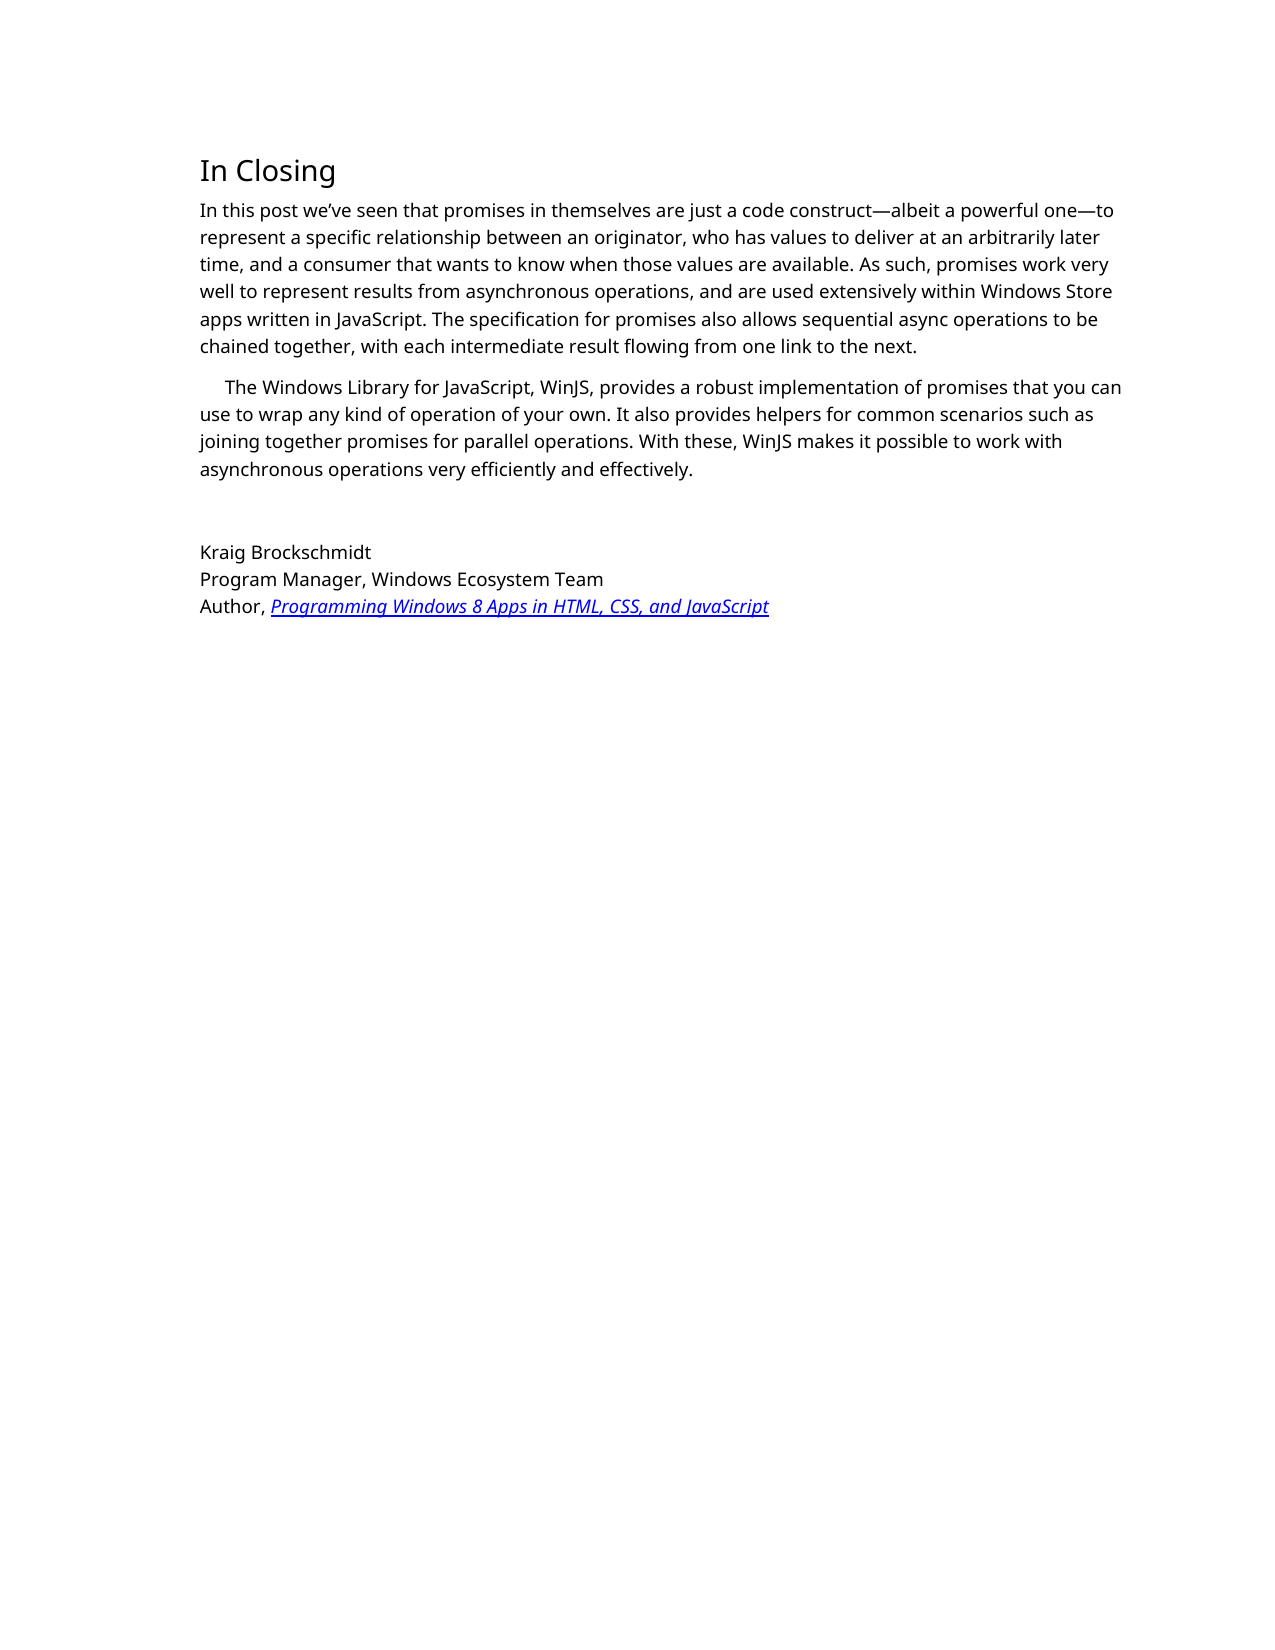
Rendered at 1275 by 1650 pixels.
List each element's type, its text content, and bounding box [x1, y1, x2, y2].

subtitle In Closing [200, 150, 1125, 190]
text In this post we’ve seen that promises in themselves are just a code construct—albeit a powerful one—to represent a specific relationship between an originator, who has values to deliver at an arbitrarily later time, and a consumer that wants to know when those values are available. As such, promises work very well to represent results from asynchronous operations, and are used extensively within Windows Store apps written in JavaScript. The specification for promises also allows sequential async operations to be chained together, with each intermediate result flowing from one link to the next. [199, 196, 1125, 358]
text The Windows Library for JavaScript, WinJS, provides a robust implementation of promises that you can use to wrap any kind of operation of your own. It also provides helpers for common scenarios such as joining together promises for parallel operations. With these, WinJS makes it possible to work with asynchronous operations very efficiently and effectively. [199, 373, 1125, 481]
text Kraig Brockschmidt Program Manager, Windows Ecosystem Team Author, Programming Windows 8 Apps in HTML, CSS, and JavaScript [199, 538, 1125, 619]
